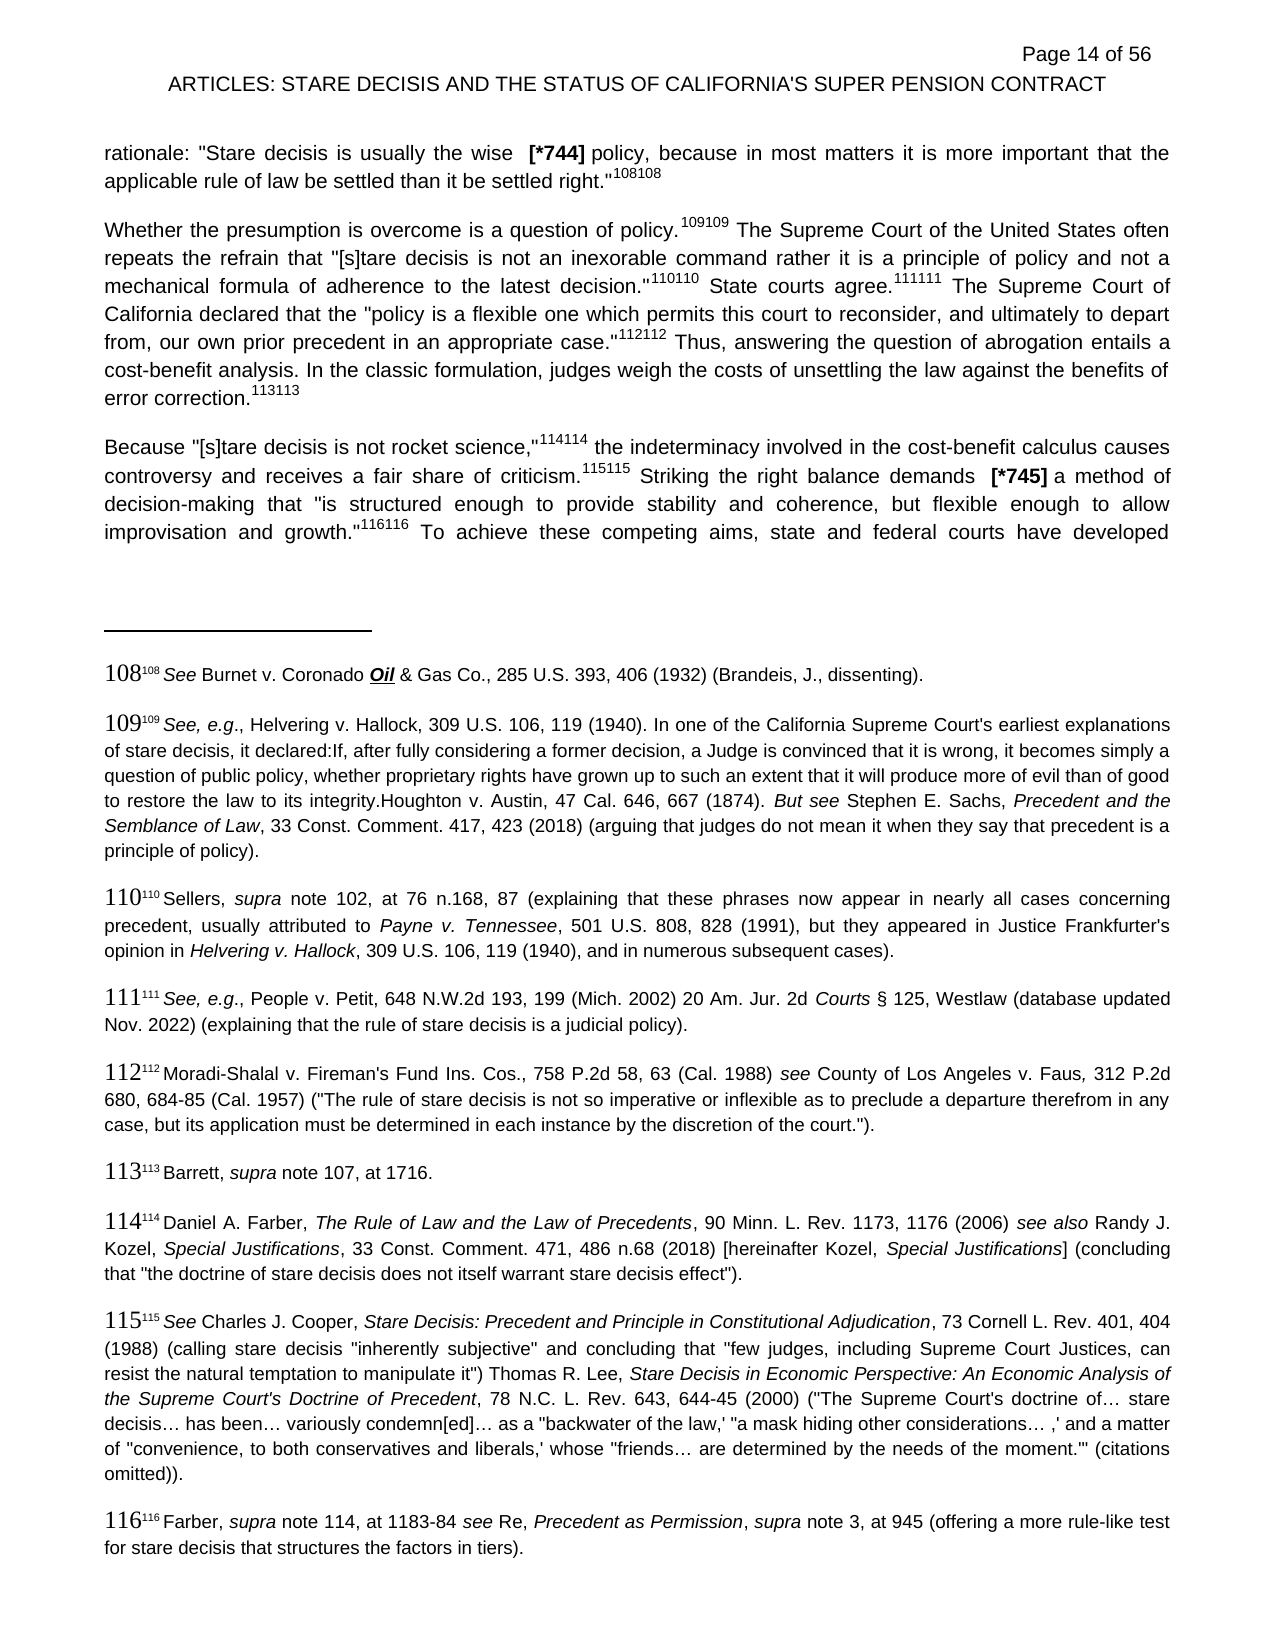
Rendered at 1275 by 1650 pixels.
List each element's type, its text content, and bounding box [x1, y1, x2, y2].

text The controversy surrounding government pension and constitutional law in California provides an ideal opportunity to take stock of what we know about precedent.102 Stare decisis is a fundamental and distinguishing feature of the common law legal system.103 It has been a source of law since the sixteenth century.104 Indeed, the concept of stare decisis is old enough to be rendered in Latin. The literal translation, "standing by the thing decided," supports the "core idea" that courts must begin with prior precedent.105 Courts have adhered to this pattern of judicial behavior even in California - a state with an extensive codification of private law.106 Courts treat prior decisions as a presumption - a default setting of continuity.107 Justice Brandeis famously provided the rationale: "Stare decisis is usually the wise [*744] policy, because in most matters it is more important that the applicable rule of law be settled than it be settled right."108 [104, 137, 1171, 193]
text Whether the presumption is overcome is a question of policy.109 The Supreme Court of the United States often repeats the refrain that "[s]tare decisis is not an inexorable command rather it is a principle of policy and not a mechanical formula of adherence to the latest decision."110 State courts agree.111 The Supreme Court of California declared that the "policy is a flexible one which permits this court to reconsider, and ultimately to depart from, our own prior precedent in an appropriate case."112 Thus, answering the question of abrogation entails a cost-benefit analysis. In the classic formulation, judges weigh the costs of unsettling the law against the benefits of error correction.113 [104, 214, 1171, 410]
text Because "[s]tare decisis is not rocket science,"114 the indeterminacy involved in the cost-benefit calculus causes controversy and receives a fair share of criticism.115 Striking the right balance demands [*745] a method of decision-making that "is structured enough to provide stability and coherence, but flexible enough to allow improvisation and growth."116 To achieve these competing aims, state and federal courts have developed standards to express the tipping point along with the factors identified earlier to weigh in the balance.117 Such guidelines help judges manage this delicate balance.118 [104, 431, 1171, 544]
